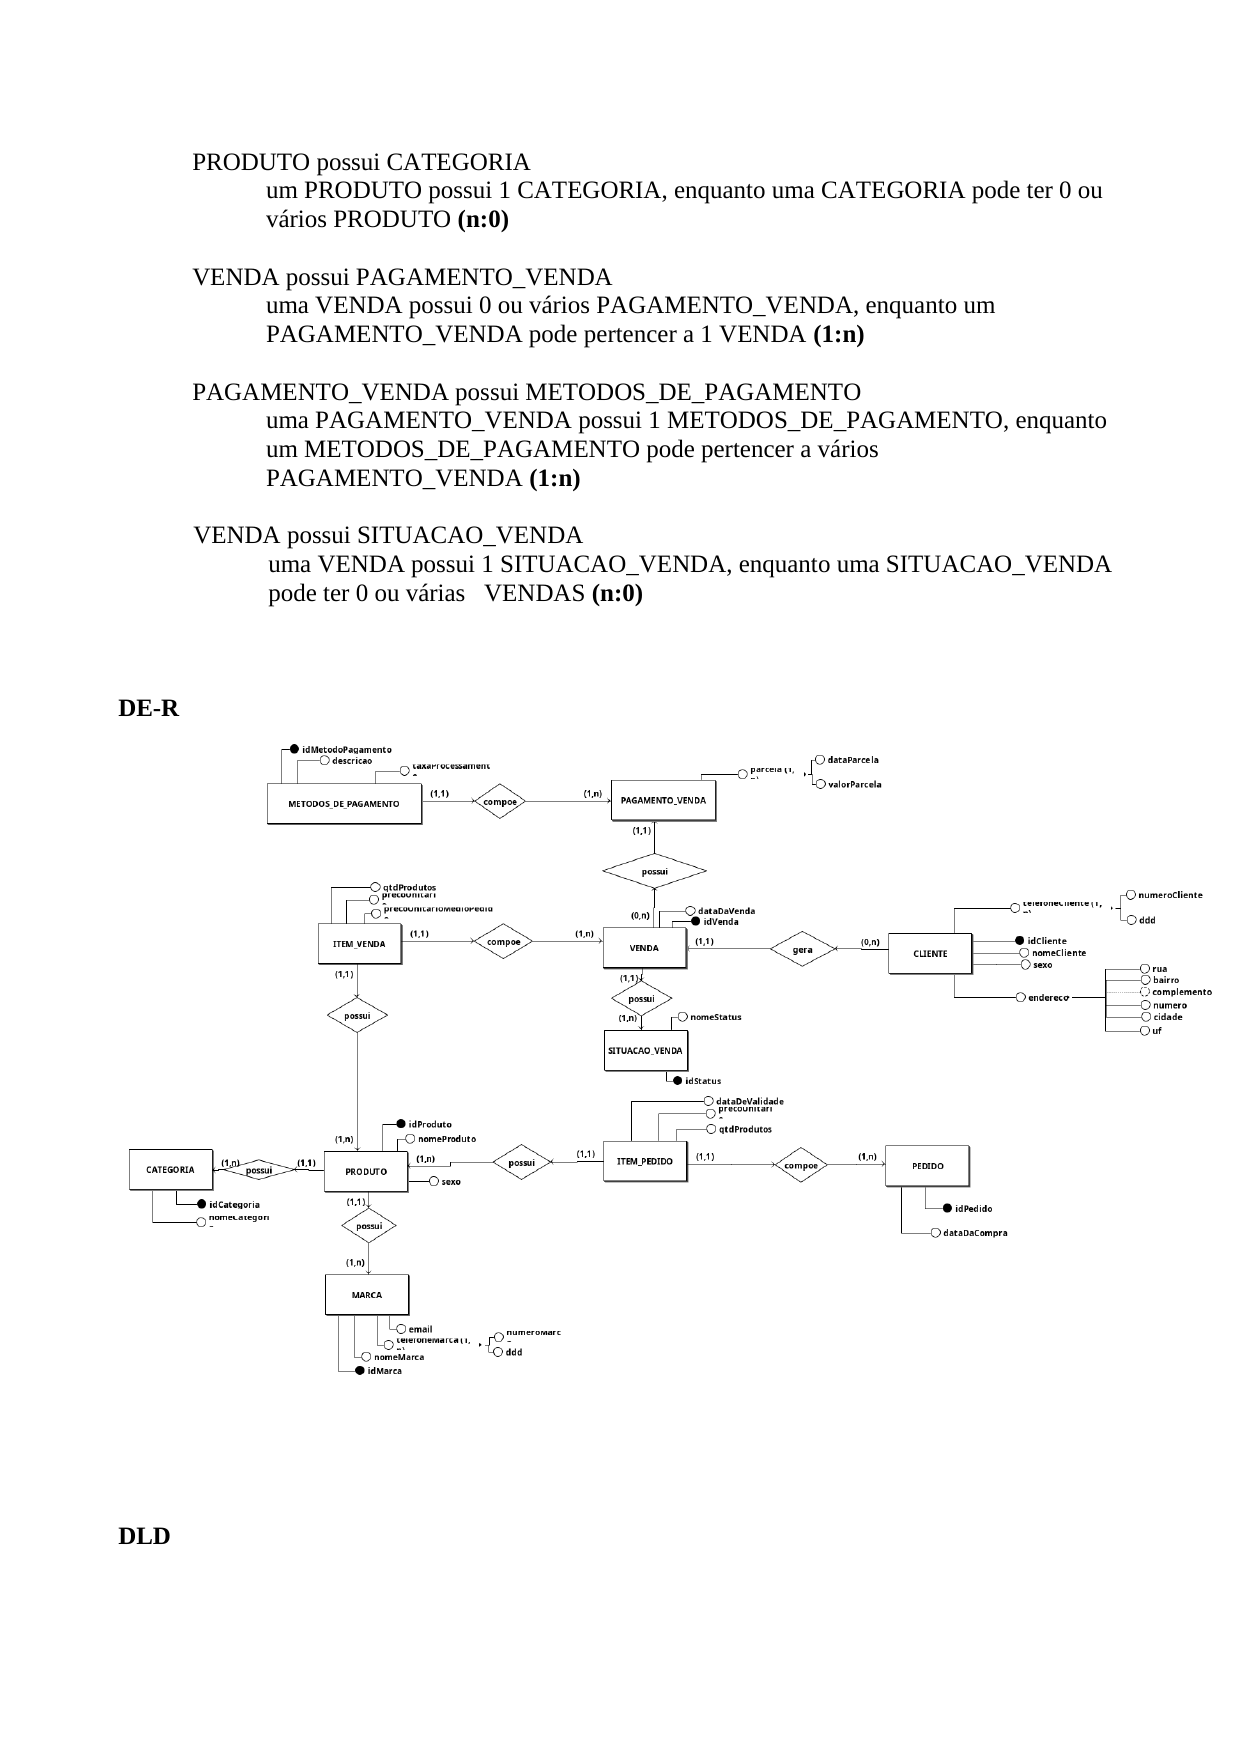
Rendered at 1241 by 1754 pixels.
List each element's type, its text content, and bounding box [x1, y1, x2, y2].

text VENDA possui SITUACAO_VENDA [118, 521, 1122, 549]
text DLD [118, 1521, 1122, 1550]
text PRODUTO possui CATEGORIA [192, 147, 1122, 176]
picture [118, 721, 1217, 1378]
text uma VENDA possui 0 ou vários PAGAMENTO_VENDA, enquanto um PAGAMENTO_VENDA pode pertencer a 1 VENDA (1:n) [266, 291, 1122, 348]
text VENDA possui PAGAMENTO_VENDA [192, 262, 1122, 291]
text PAGAMENTO_VENDA possui METODOS_DE_PAGAMENTO [192, 377, 1122, 406]
text DE-R [118, 693, 1122, 721]
text uma VENDA possui 1 SITUACAO_VENDA, enquanto uma SITUACAO_VENDA pode ter 0 ou várias VENDAS (n:0) [268, 549, 1122, 607]
text uma PAGAMENTO_VENDA possui 1 METODOS_DE_PAGAMENTO, enquanto um METODOS_DE_PAGAMENTO pode pertencer a vários PAGAMENTO_VENDA (1:n) [266, 406, 1122, 492]
text um PRODUTO possui 1 CATEGORIA, enquanto uma CATEGORIA pode ter 0 ou vários PRODUTO (n:0) [266, 176, 1122, 233]
